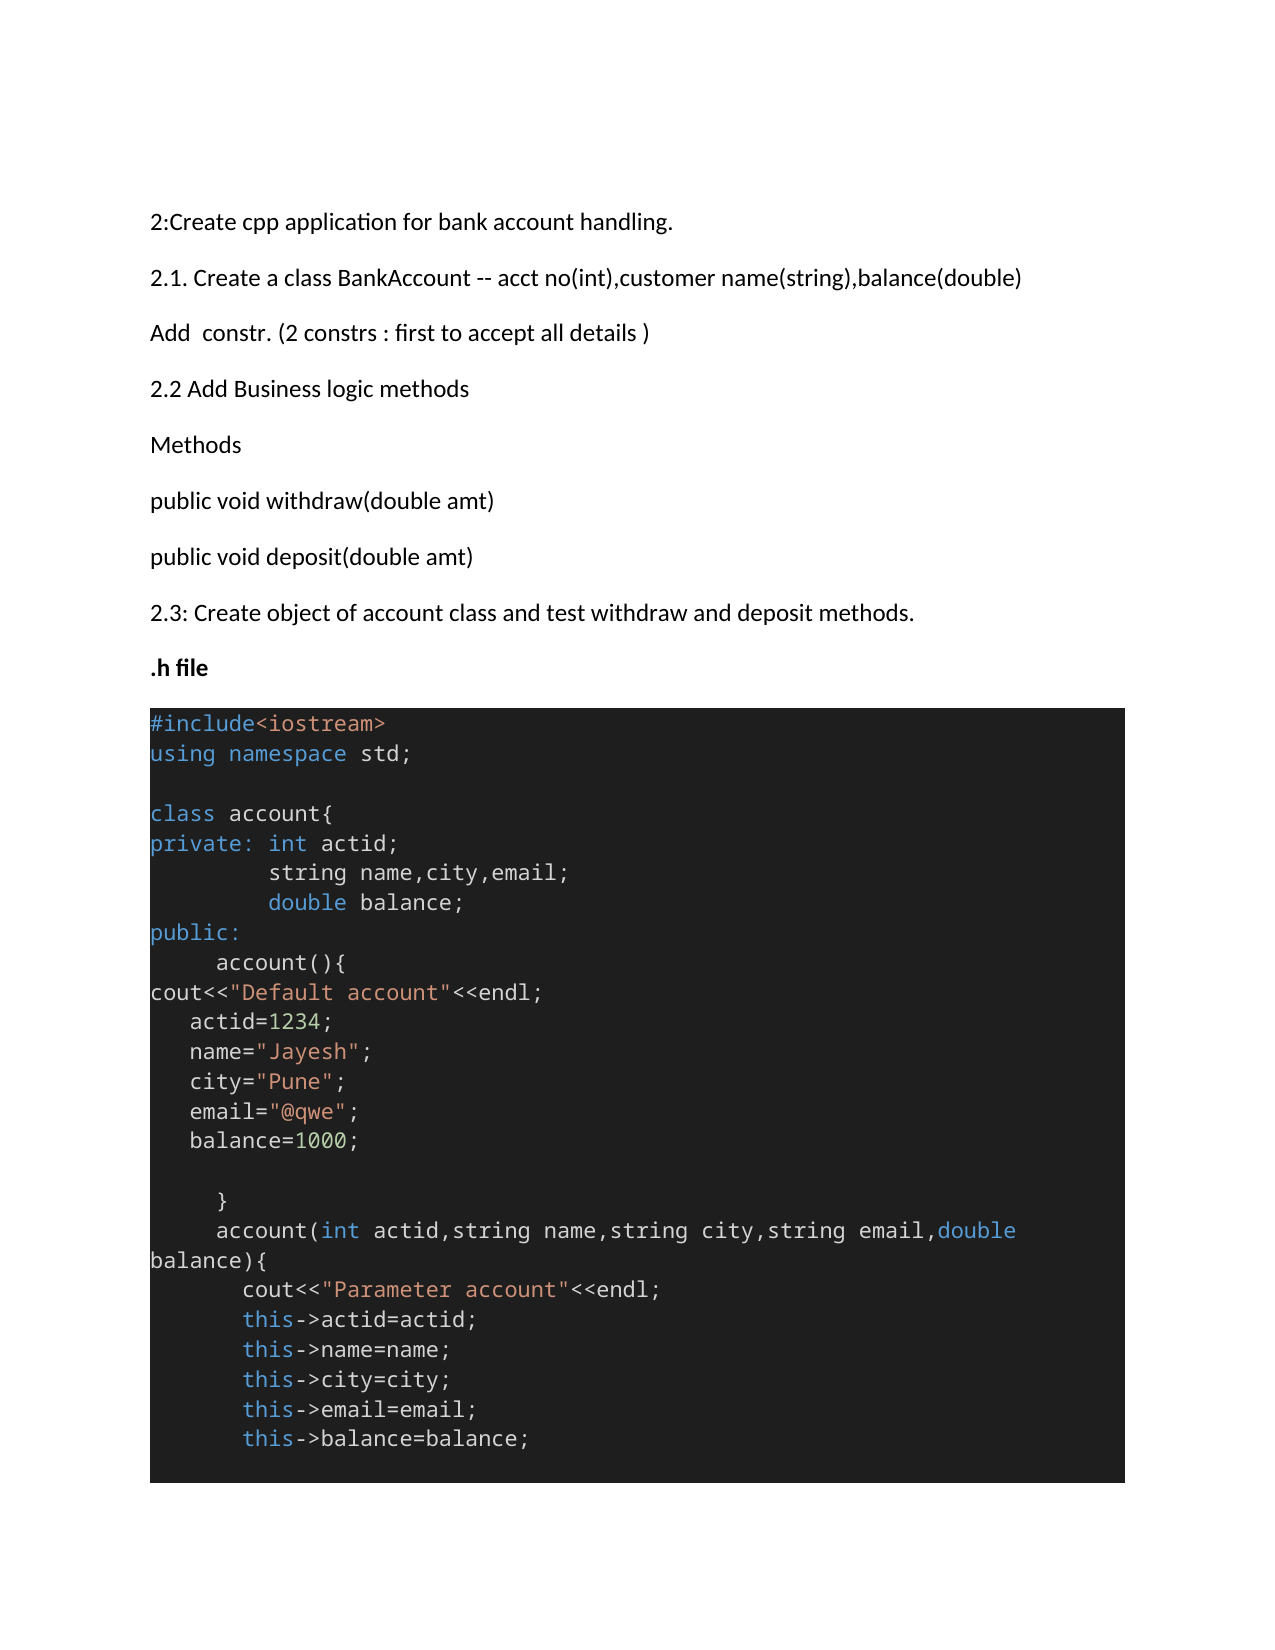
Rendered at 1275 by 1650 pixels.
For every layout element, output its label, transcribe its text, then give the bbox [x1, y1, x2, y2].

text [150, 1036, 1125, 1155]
text 2.2 Add Business logic methods [150, 373, 1125, 404]
text 2.3: Create object of account class and test withdraw and deposit methods. [150, 597, 1125, 627]
text account(){ [150, 947, 1125, 976]
text actid=1234; [150, 1006, 1125, 1036]
text double balance; [150, 887, 1125, 917]
text #include<iostream> [150, 708, 1125, 738]
text private: int actid; [150, 827, 1125, 857]
text using namespace std; [150, 738, 1125, 768]
text Methods [150, 429, 1125, 460]
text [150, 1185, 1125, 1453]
text public void withdraw(double amt) [150, 485, 1125, 516]
text 2.1. Create a class BankAccount -- acct no(int),customer name(string),balance(double) [150, 262, 1125, 292]
text .h file [150, 652, 1125, 683]
text 2:Create cpp application for bank account handling. [150, 206, 1125, 236]
text string name,city,email; [150, 857, 1125, 887]
text public void deposit(double amt) [150, 541, 1125, 571]
text Add constr. (2 constrs : first to accept all details ) [150, 317, 1125, 348]
text class account{ [150, 798, 1125, 827]
text cout<<"Default account"<<endl; [150, 976, 1125, 1006]
text public: [150, 917, 1125, 947]
